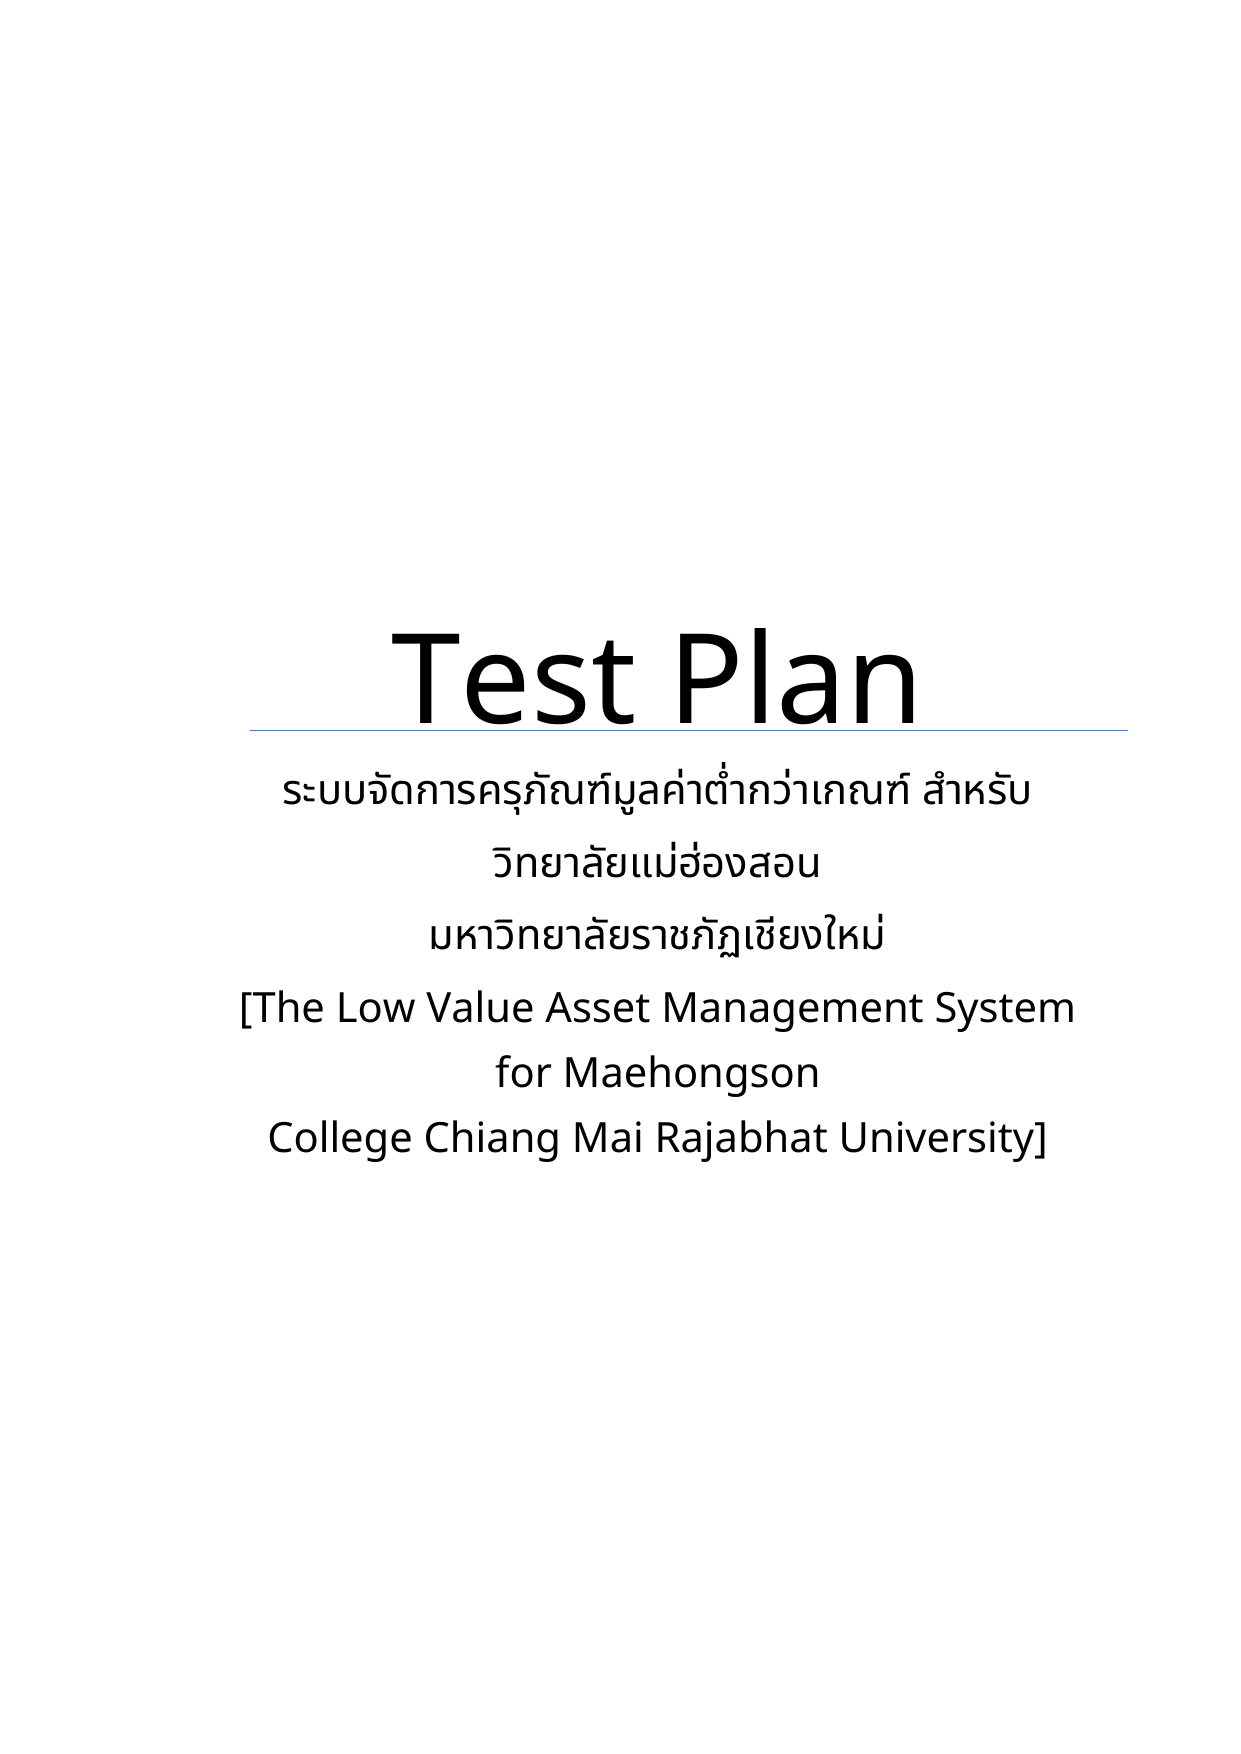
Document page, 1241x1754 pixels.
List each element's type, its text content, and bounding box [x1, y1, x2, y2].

text [The Low Value Asset Management System for Maehongson [225, 977, 1090, 1099]
text มหาวิทยาลัยราชภัฏเชียงใหม่ [225, 905, 1090, 968]
text Test Plan [225, 590, 1090, 761]
text ระบบจัดการครุภัณฑ์มูลค่าต่ำกว่าเกณฑ์ สำหรับวิทยาลัยแม่ฮ่องสอน [225, 761, 1090, 896]
text College Chiang Mai Rajabhat University] [225, 1108, 1090, 1165]
